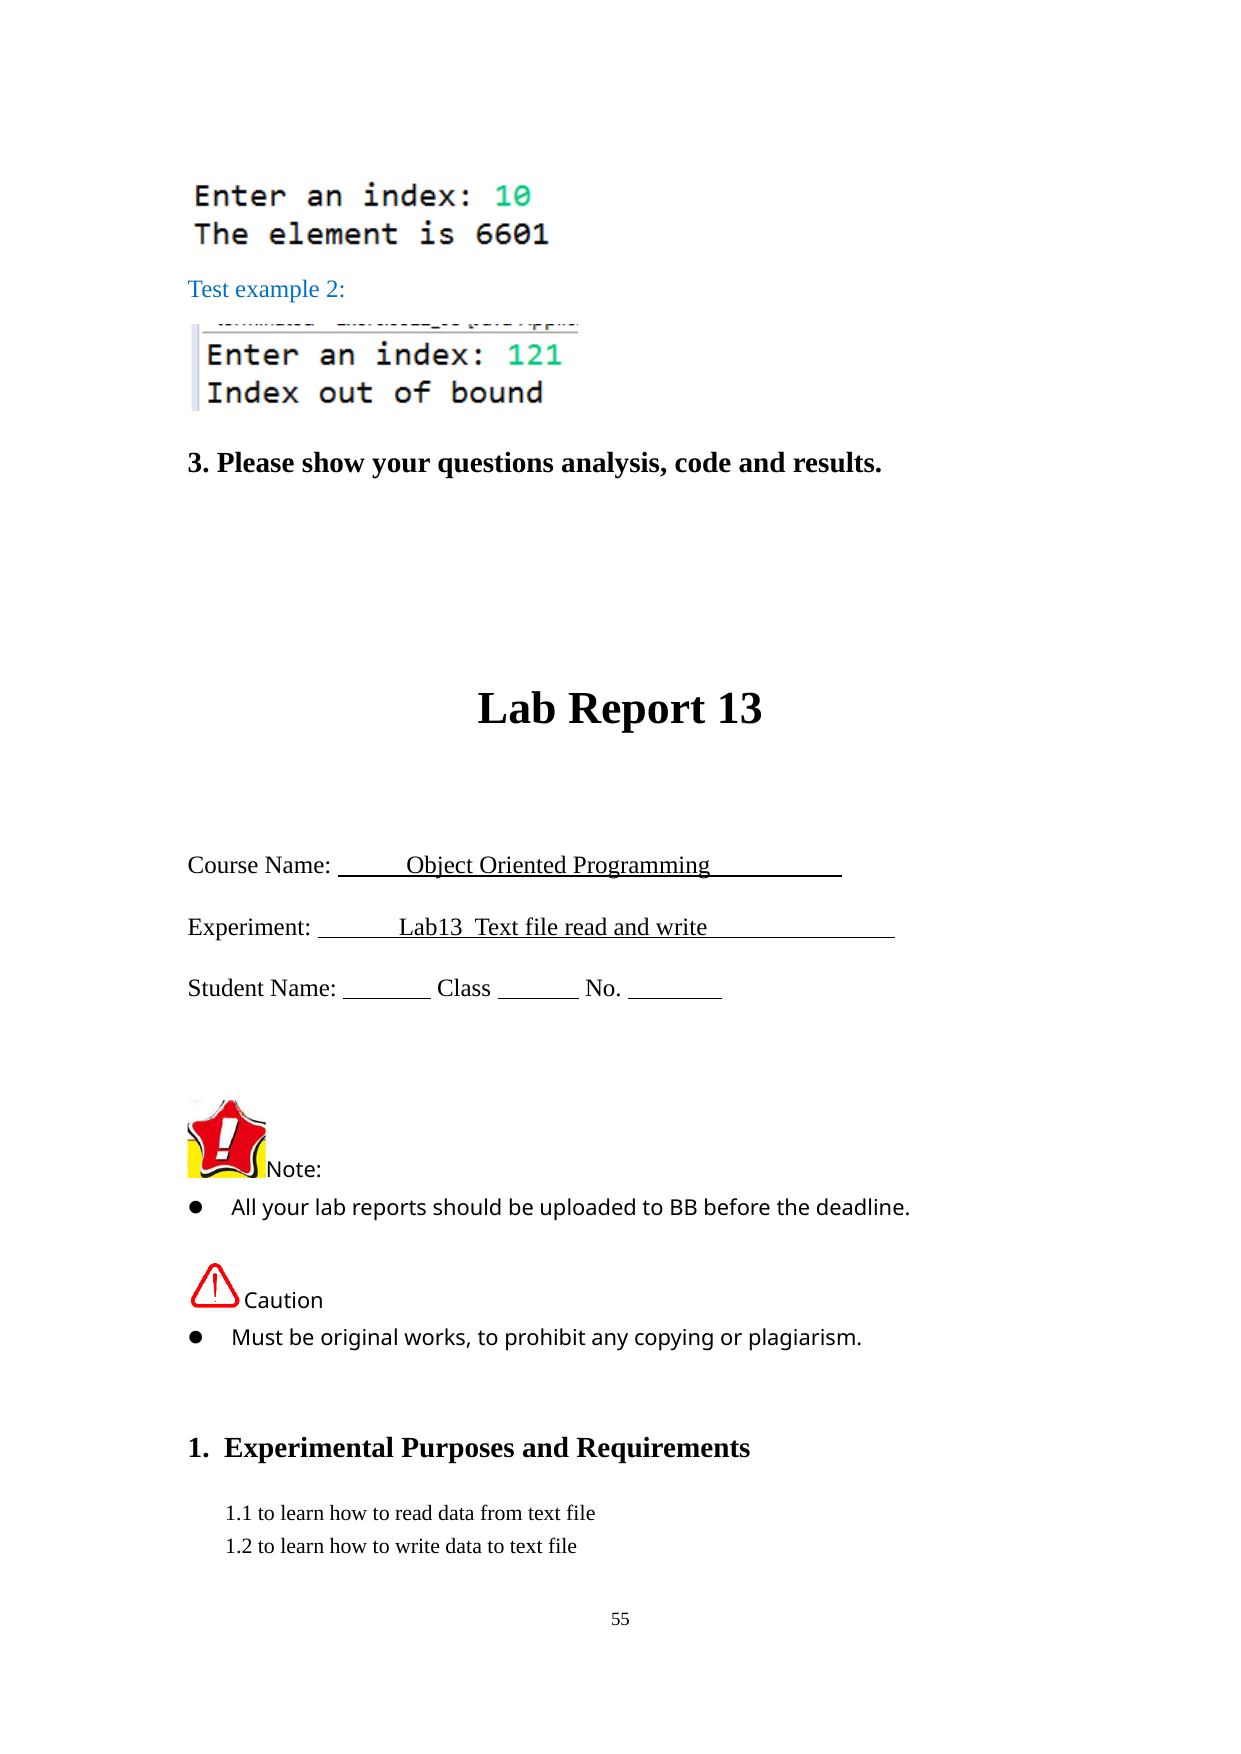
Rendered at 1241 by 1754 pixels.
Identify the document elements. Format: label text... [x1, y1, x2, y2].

text 1.2 to learn how to write data to text file [225, 1529, 1053, 1562]
list Must be original works, to prohibit any copying or plagiarism. [187, 1321, 1053, 1353]
text 3. Please show your questions analysis, code and results. [187, 429, 1053, 494]
text 1.1 to learn how to read data from text file [225, 1497, 1053, 1529]
text Caution [187, 1256, 1053, 1321]
text Note: [187, 1093, 1053, 1191]
text Test example 2: [187, 272, 1053, 304]
text Experiment: Lab13 Text file read and write [187, 910, 1053, 942]
picture [187, 1262, 244, 1308]
picture [187, 324, 579, 411]
picture [187, 176, 574, 246]
subtitle Lab Report 13 [187, 675, 1053, 740]
picture [187, 1100, 266, 1178]
text Course Name: Object Oriented Programming [187, 848, 1053, 881]
text 1. Experimental Purposes and Requirements [187, 1415, 1053, 1480]
list All your lab reports should be uploaded to BB before the deadline. [187, 1191, 1053, 1223]
text Student Name: Class No. [187, 971, 1053, 1003]
